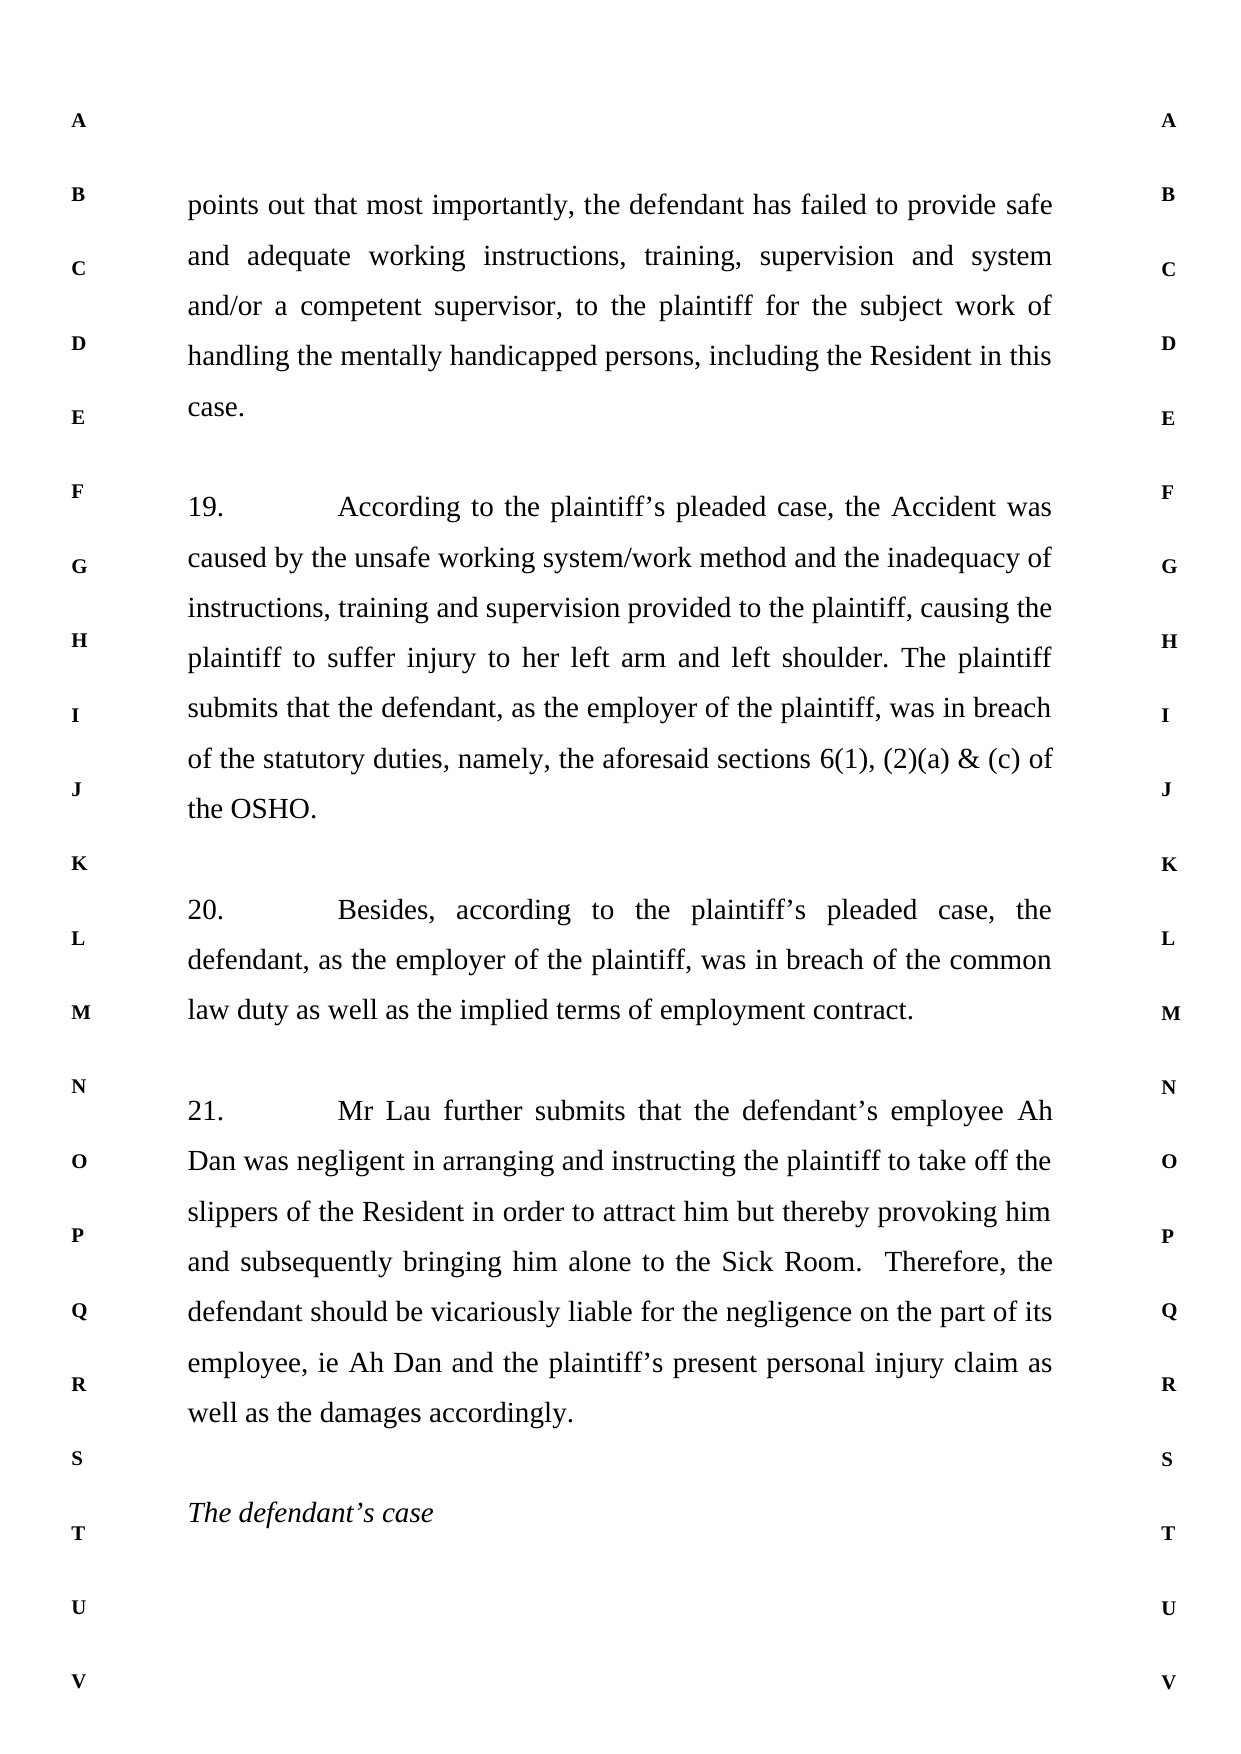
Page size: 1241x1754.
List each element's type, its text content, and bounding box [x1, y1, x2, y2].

list Besides, according to the plaintiff’s pleaded case, the defendant, as the employer of the plaintiff, was in breach of the common law duty as well as the implied terms of employment contract. [187, 892, 1053, 1026]
list According to the plaintiff’s pleaded case, the Accident was caused by the unsafe working system/work method and the inadequacy of instructions, training and supervision provided to the plaintiff, causing the plaintiff to suffer injury to her left arm and left shoulder. The plaintiff submits that the defendant, as the employer of the plaintiff, was in breach of the statutory duties, namely, the aforesaid sections 6(1), (2)(a) & (c) of the OSHO. [187, 489, 1053, 825]
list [187, 187, 1053, 422]
list Mr Lau further submits that the defendant’s employee Ah Dan was negligent in arranging and instructing the plaintiff to take off the slippers of the Resident in order to attract him but thereby provoking him and subsequently bringing him alone to the Sick Room. Therefore, the defendant should be vicariously liable for the negligence on the part of its employee, ie Ah Dan and the plaintiff’s present personal injury claim as well as the damages accordingly. [187, 1093, 1053, 1428]
text The defendant’s case [187, 1496, 1053, 1529]
